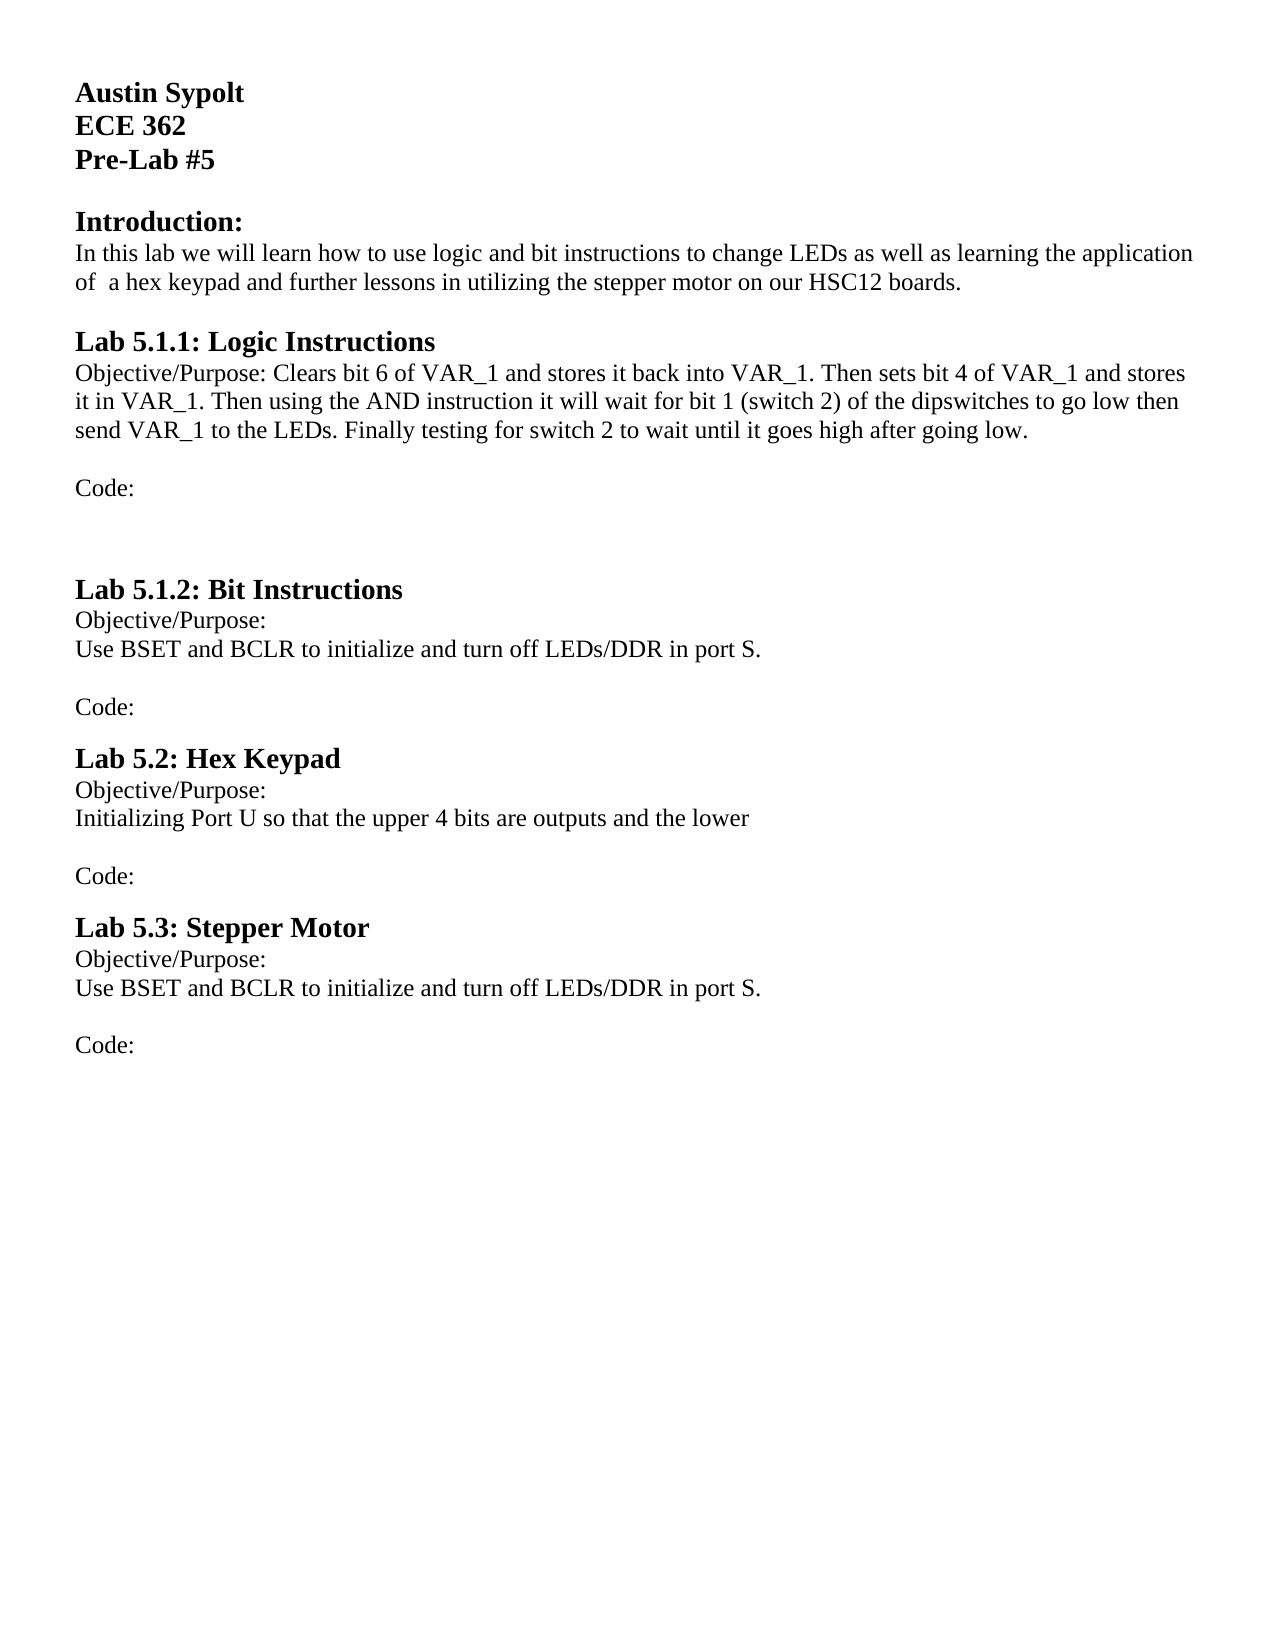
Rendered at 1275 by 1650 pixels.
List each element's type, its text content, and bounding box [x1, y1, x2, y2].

text Code: [75, 861, 1200, 890]
text Pre-Lab #5 [75, 142, 1200, 176]
text Initializing Port U so that the upper 4 bits are outputs and the lower [75, 803, 1200, 832]
text Code: [75, 1030, 1200, 1059]
text Code: [75, 692, 1200, 720]
text Lab 5.2: Hex Keypad [75, 741, 1200, 775]
text Code: [75, 473, 1200, 501]
text Lab 5.1.2: Bit Instructions [75, 572, 1200, 605]
text Introduction: [75, 204, 1200, 238]
text Lab 5.3: Stepper Motor [75, 911, 1200, 944]
text ECE 362 [75, 108, 1200, 142]
text In this lab we will learn how to use logic and bit instructions to change LEDs as well as learning the application of a hex keypad and further lessons in utilizing the stepper motor on our HSC12 boards. [75, 238, 1200, 295]
text Austin Sypolt [75, 75, 1200, 108]
text Objective/Purpose: [75, 944, 1200, 973]
text Use BSET and BCLR to initialize and turn off LEDs/DDR in port S. [75, 973, 1200, 1002]
text Objective/Purpose: [75, 605, 1200, 634]
text Use BSET and BCLR to initialize and turn off LEDs/DDR in port S. [75, 634, 1200, 663]
text Lab 5.1.1: Logic Instructions [75, 324, 1200, 358]
text Objective/Purpose: Clears bit 6 of VAR_1 and stores it back into VAR_1. Then sets bit 4 of VAR_1 and stores it in VAR_1. Then using the AND instruction it will wait for bit 1 (switch 2) of the dipswitches to go low then send VAR_1 to the LEDs. Finally testing for switch 2 to wait until it goes high after going low. [75, 358, 1200, 444]
text Objective/Purpose: [75, 775, 1200, 803]
